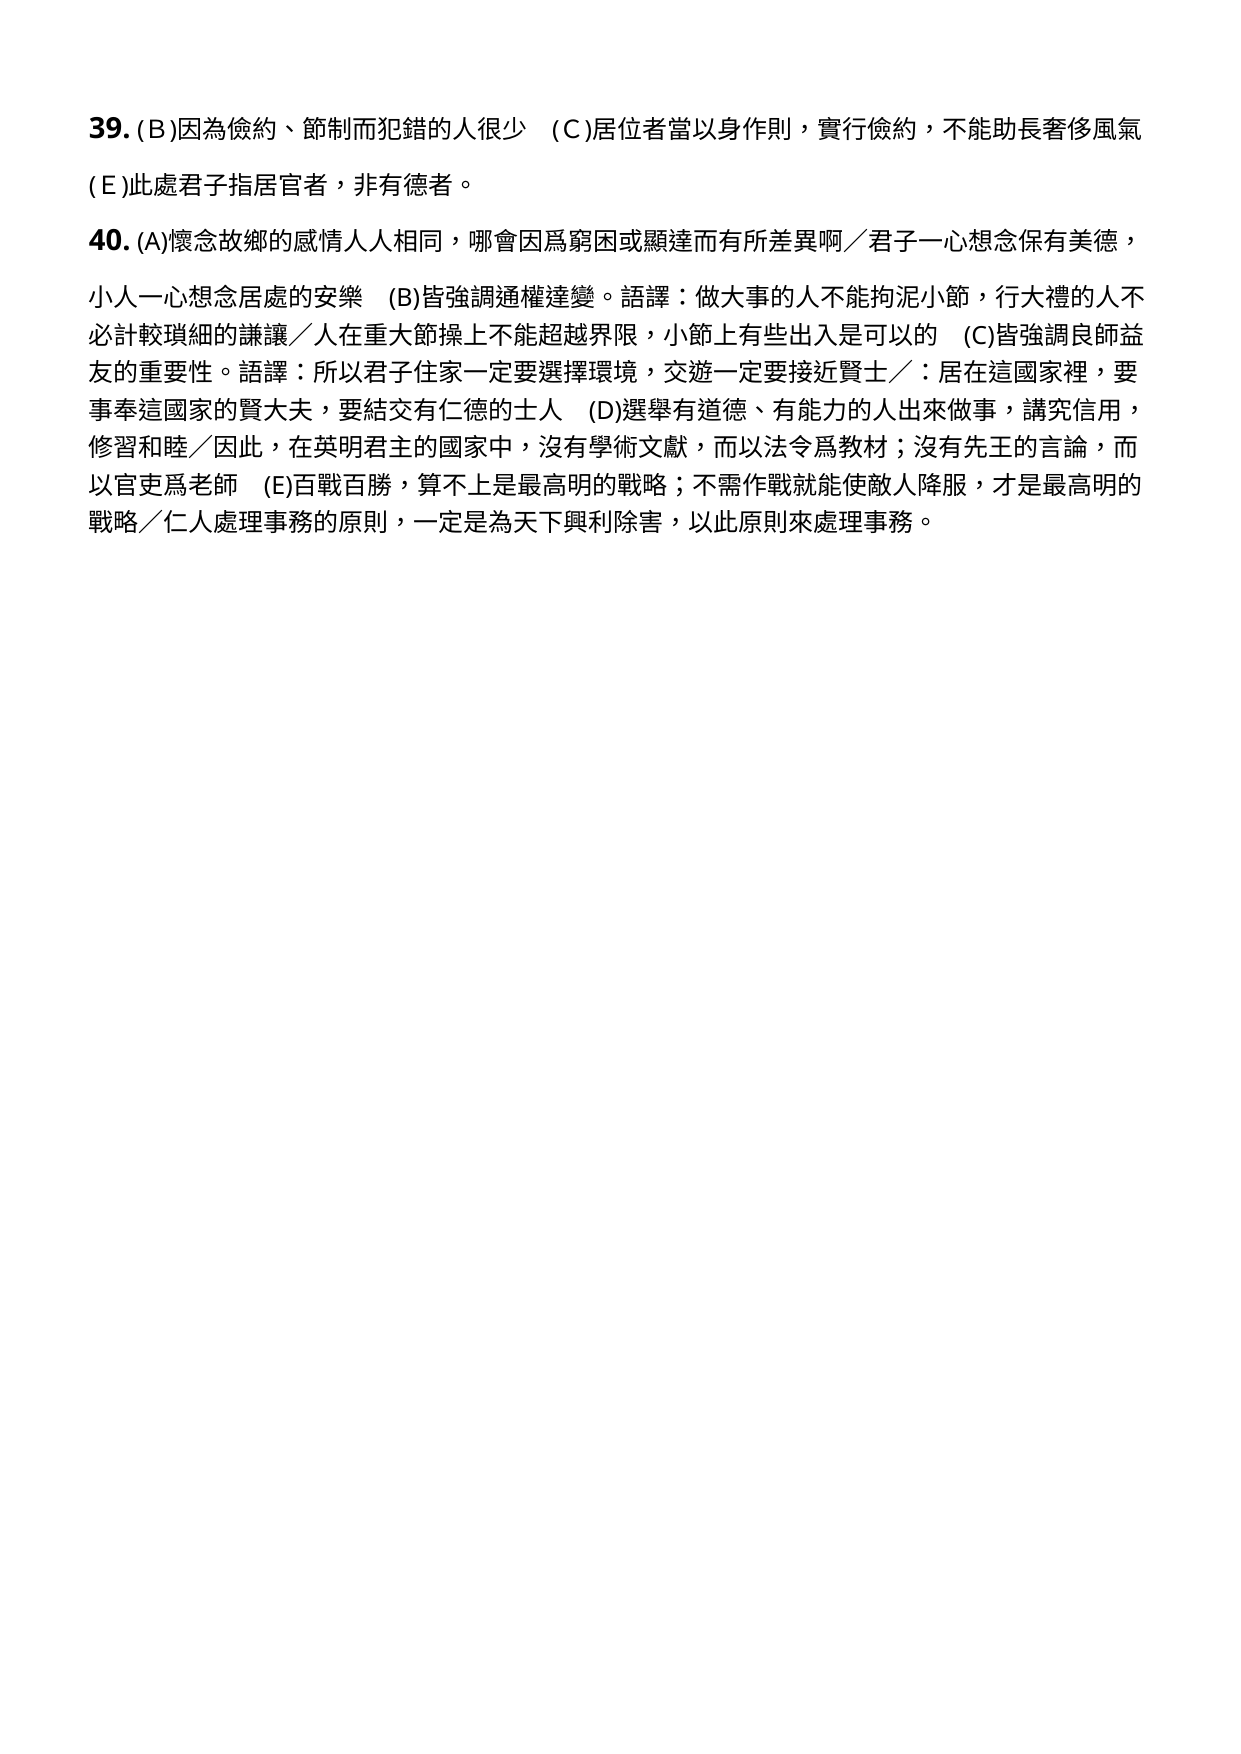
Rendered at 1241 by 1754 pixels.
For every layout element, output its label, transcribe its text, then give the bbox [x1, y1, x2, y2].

text 39. (Ｂ)因為儉約、節制而犯錯的人很少 (Ｃ)居位者當以身作則，實行儉約，不能助長奢侈風氣 (Ｅ)此處君子指居官者，非有德者。 [89, 89, 1152, 202]
text 40. (A)懷念故鄉的感情人人相同，哪會因爲窮困或顯達而有所差異啊／君子一心想念保有美德，小人一心想念居處的安樂 (B)皆強調通權達變。語譯：做大事的人不能拘泥小節，行大禮的人不必計較瑣細的謙讓／人在重大節操上不能超越界限，小節上有些出入是可以的 (C)皆強調良師益友的重要性。語譯：所以君子住家一定要選擇環境，交遊一定要接近賢士／：居在這國家裡，要事奉這國家的賢大夫，要結交有仁德的士人 (D)選舉有道德、有能力的人出來做事，講究信用，修習和睦／因此，在英明君主的國家中，沒有學術文獻，而以法令爲教材；沒有先王的言論，而以官吏爲老師 (E)百戰百勝，算不上是最高明的戰略；不需作戰就能使敵人降服，才是最高明的戰略／仁人處理事務的原則，一定是為天下興利除害，以此原則來處理事務。 [89, 202, 1152, 539]
